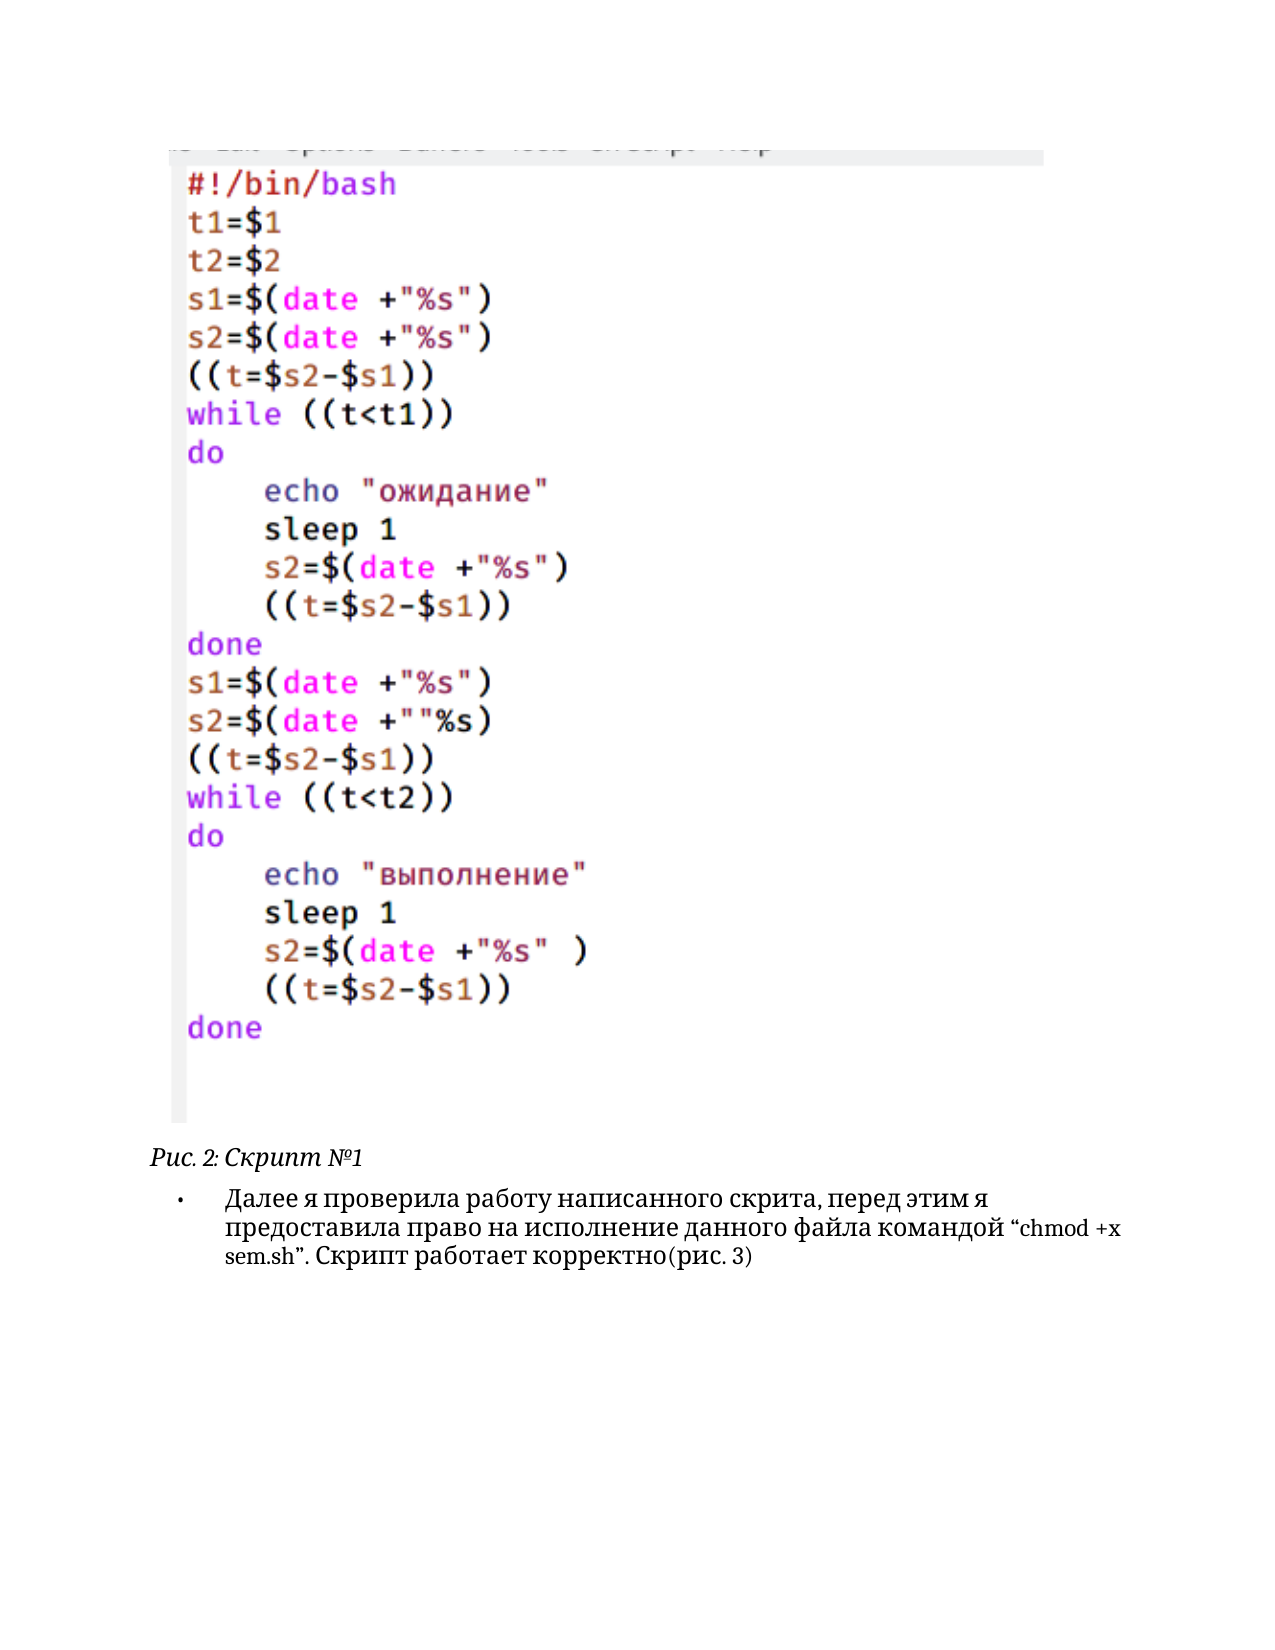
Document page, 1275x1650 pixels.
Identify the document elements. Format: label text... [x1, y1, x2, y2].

text Рис. 2: Скрипт №1 [150, 1143, 1125, 1172]
picture [168, 150, 1044, 1123]
list Далее я проверила работу написанного скрита, перед этим я предоставила право на исполнение данного файла командой “chmod +x sem.sh”. Скрипт работает корректно(рис. 3) [175, 1185, 1125, 1271]
